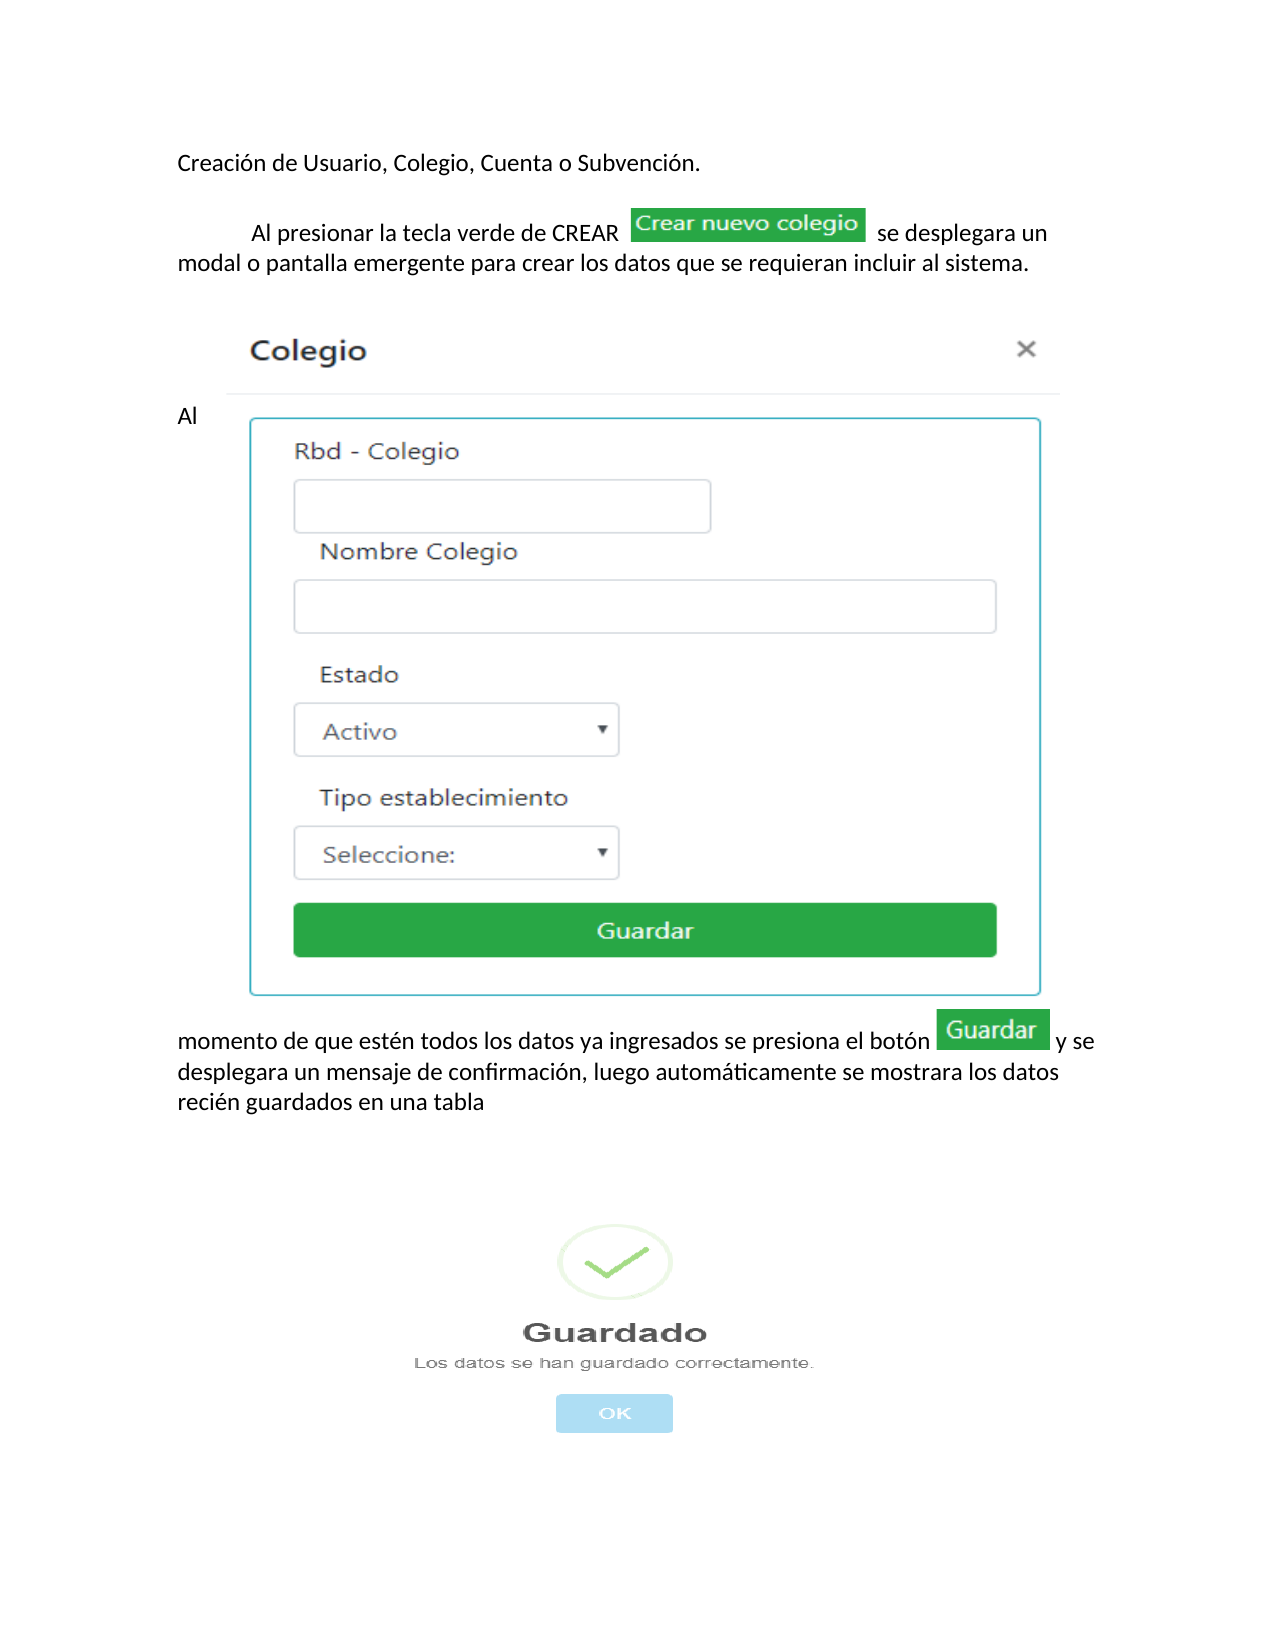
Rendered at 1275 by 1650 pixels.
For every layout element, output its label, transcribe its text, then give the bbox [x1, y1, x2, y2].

text Al presionar la tecla verde de CREAR se desplegara un modal o pantalla emergente para crear los datos que se requieran incluir al sistema. [177, 209, 1098, 278]
picture [226, 309, 1060, 1050]
picture [630, 208, 866, 242]
text Creación de Usuario, Colegio, Cuenta o Subvención. [177, 148, 1098, 178]
picture [391, 1199, 855, 1446]
